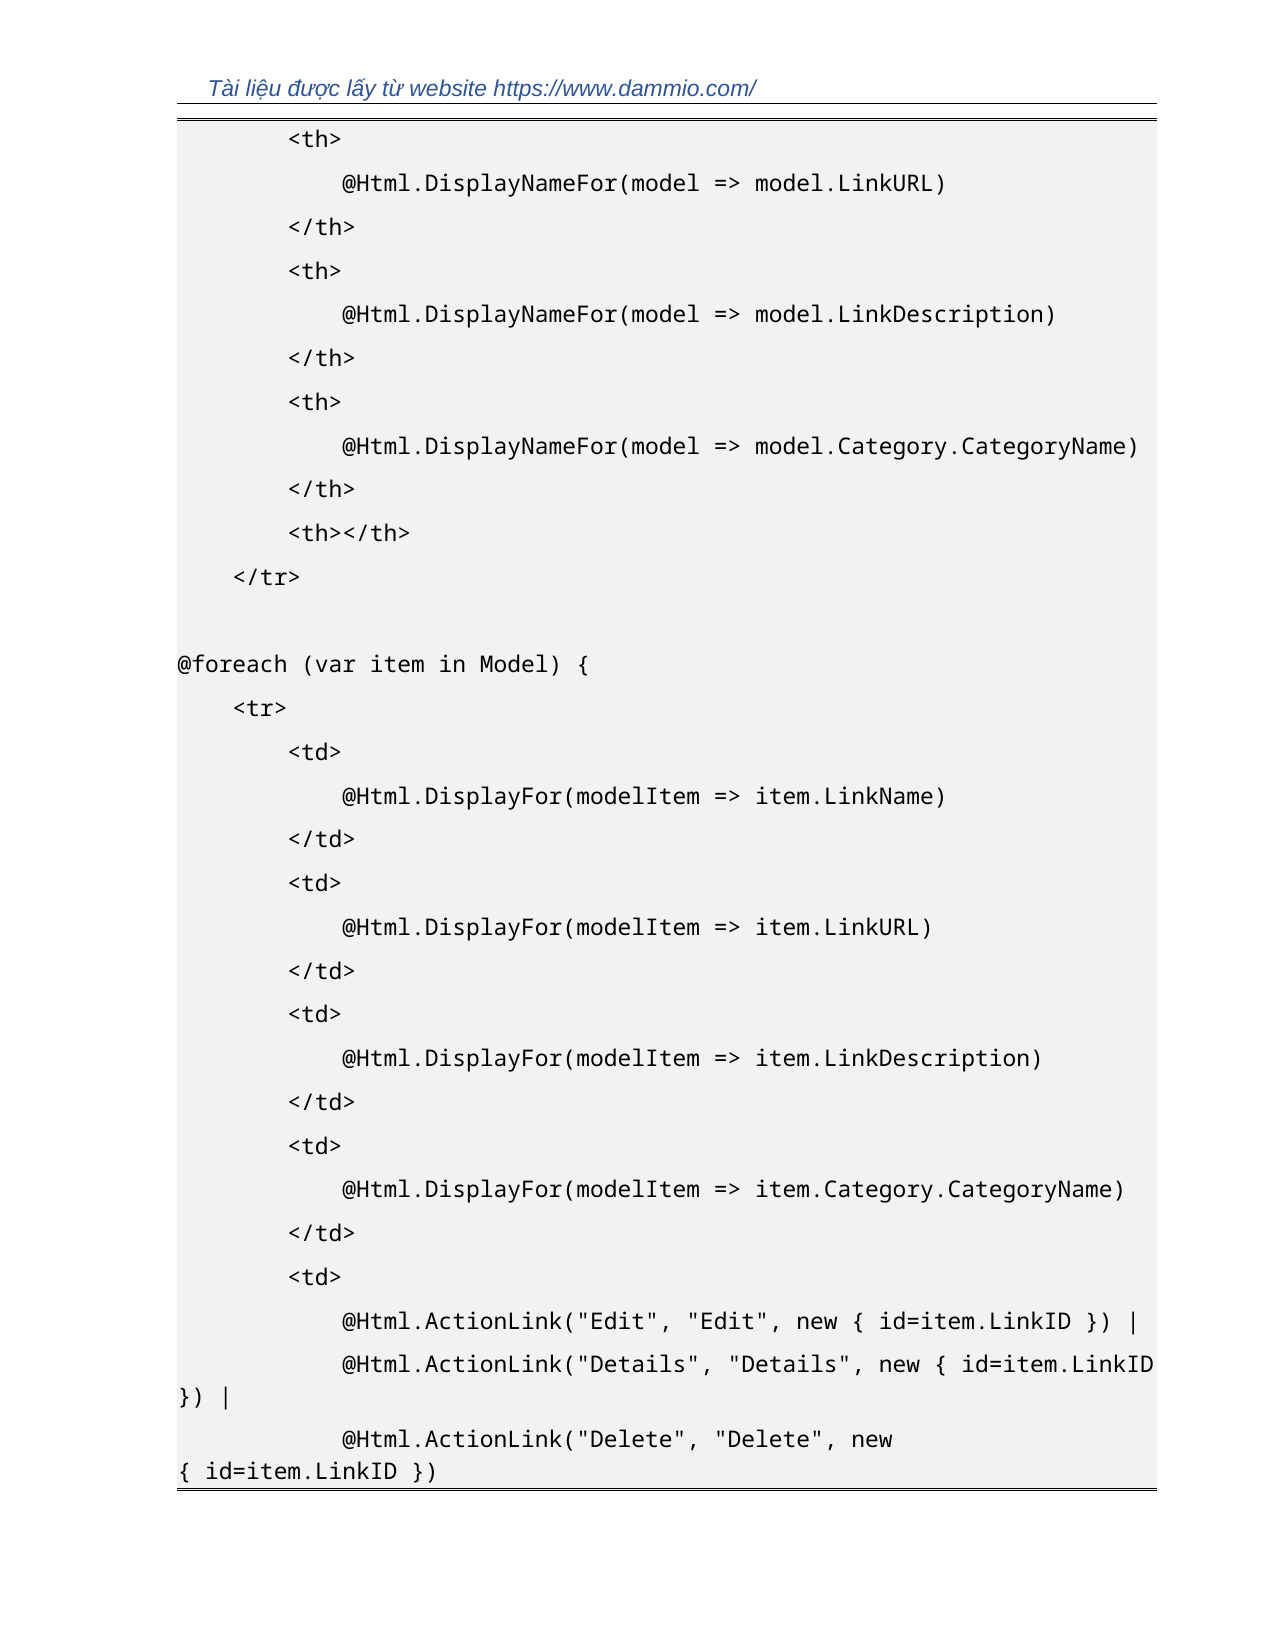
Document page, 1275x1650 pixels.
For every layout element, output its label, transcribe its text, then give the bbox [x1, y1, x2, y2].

text @Html.ActionLink("Edit", "Edit", new { id=item.LinkID }) | [177, 1299, 1157, 1336]
text @Html.DisplayFor(modelItem => item.LinkURL) [177, 906, 1157, 942]
text </th> [177, 206, 1157, 242]
text <th></th> [177, 512, 1157, 548]
text </td> [177, 949, 1157, 986]
text <td> [177, 1124, 1157, 1161]
text </th> [177, 337, 1157, 373]
text </tr> [177, 556, 1157, 592]
text <td> [177, 731, 1157, 767]
text <tr> [177, 687, 1157, 723]
text @Html.DisplayFor(modelItem => item.LinkDescription) [177, 1037, 1157, 1073]
text </th> [177, 468, 1157, 504]
text @Html.ActionLink("Details", "Details", new { id=item.LinkID }) | [177, 1343, 1157, 1411]
text </td> [177, 1212, 1157, 1248]
text </td> [177, 1081, 1157, 1117]
text <td> [177, 1256, 1157, 1292]
text @Html.ActionLink("Delete", "Delete", new { id=item.LinkID }) [177, 1418, 1157, 1488]
text @Html.DisplayNameFor(model => model.Category.CategoryName) [177, 424, 1157, 461]
text <td> [177, 993, 1157, 1029]
text </td> [177, 818, 1157, 854]
text @Html.DisplayFor(modelItem => item.Category.CategoryName) [177, 1168, 1157, 1204]
text @Html.DisplayFor(modelItem => item.LinkName) [177, 774, 1157, 811]
text @Html.DisplayNameFor(model => model.LinkURL) [177, 162, 1157, 198]
text <th> [177, 249, 1157, 286]
text <td> [177, 862, 1157, 898]
text @foreach (var item in Model) { [177, 643, 1157, 679]
text @Html.DisplayNameFor(model => model.LinkDescription) [177, 293, 1157, 329]
text <th> [177, 381, 1157, 417]
text <th> [177, 121, 1157, 154]
